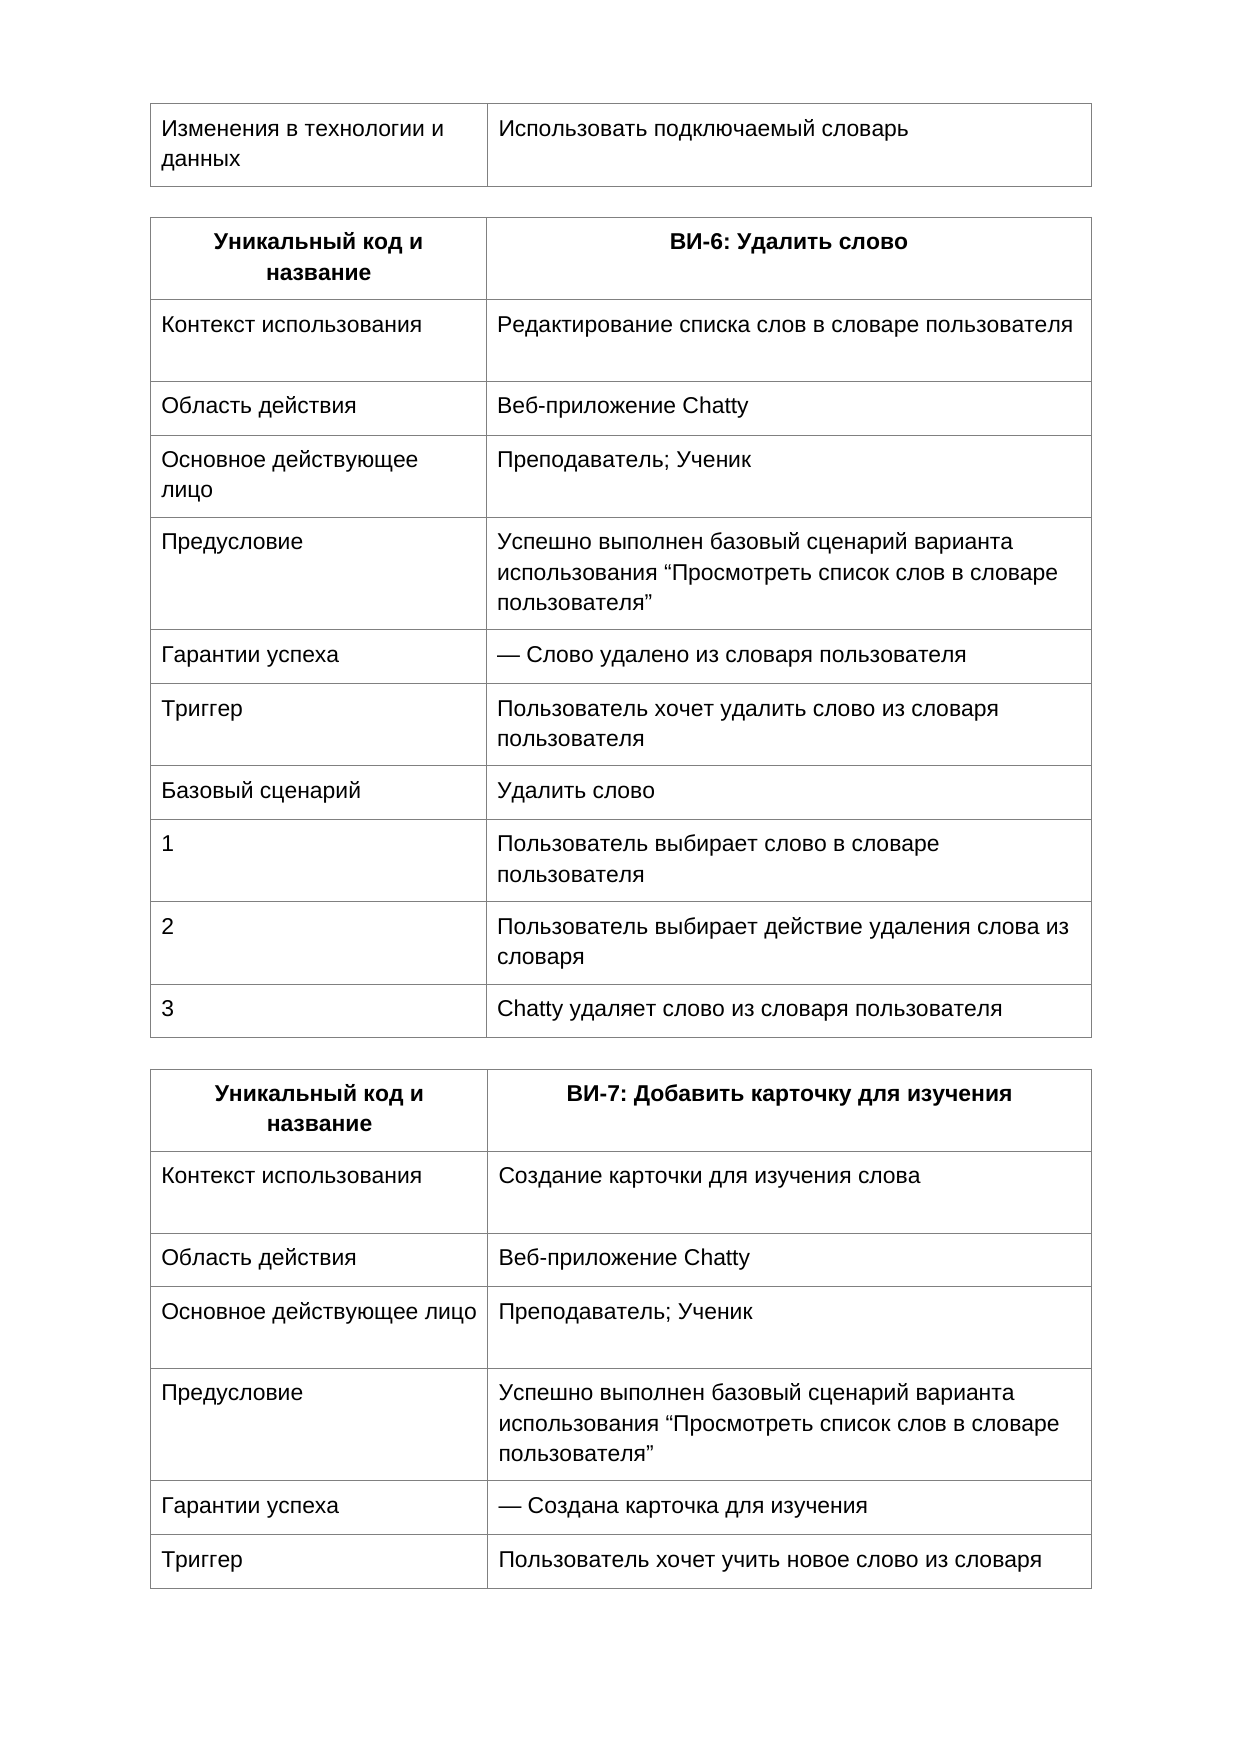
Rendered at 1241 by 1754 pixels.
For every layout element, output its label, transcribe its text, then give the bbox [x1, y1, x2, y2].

table_cell Успешно выполнен базовый сценарий варианта использования “Просмотреть список слов в словаре пользователя” [487, 518, 1091, 629]
table_cell Предусловие [151, 518, 486, 629]
table_cell Предусловие [151, 1369, 487, 1480]
table_header Уникальный код и название [151, 218, 486, 299]
table_cell 1 [151, 820, 486, 901]
table_cell Триггер [151, 1535, 487, 1588]
table_cell Chatty удаляет слово из словаря пользователя [487, 985, 1091, 1037]
table_cell Контекст использования [151, 1152, 487, 1232]
table_cell Основное действующее лицо [151, 1287, 487, 1368]
table_cell Пользователь выбирает слово в словаре пользователя [487, 820, 1091, 901]
table_cell Использовать подключаемый словарь [488, 104, 1091, 186]
table_cell — Создана карточка для изучения [488, 1481, 1091, 1534]
table_cell Веб-приложение Chatty [488, 1234, 1091, 1286]
table_cell Основное действующее лицо [151, 436, 486, 517]
table_header Уникальный код и название [151, 1070, 487, 1151]
table_cell Создание карточки для изучения слова [488, 1152, 1091, 1232]
table_cell Изменения в технологии и данных [151, 104, 487, 186]
table_cell 2 [151, 902, 486, 983]
table_cell Пользователь хочет удалить слово из словаря пользователя [487, 684, 1091, 765]
table_cell Успешно выполнен базовый сценарий варианта использования “Просмотреть список слов в словаре пользователя” [488, 1369, 1091, 1480]
table_cell Контекст использования [151, 300, 486, 381]
table_cell Базовый сценарий [151, 766, 486, 819]
table_cell Гарантии успеха [151, 630, 486, 683]
table_cell Преподаватель; Ученик [488, 1287, 1091, 1368]
table_cell Пользователь выбирает действие удаления слова из словаря [487, 902, 1091, 983]
table_header ВИ-7: Добавить карточку для изучения [488, 1070, 1091, 1151]
table_cell Веб-приложение Chatty [487, 382, 1091, 434]
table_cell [488, 1535, 1091, 1588]
table_cell Удалить слово [487, 766, 1091, 819]
table_cell Триггер [151, 684, 486, 765]
table_cell Область действия [151, 1234, 487, 1286]
table_cell Преподаватель; Ученик [487, 436, 1091, 517]
table_cell — Слово удалено из словаря пользователя [487, 630, 1091, 683]
table_cell 3 [151, 985, 486, 1037]
table_cell Редактирование списка слов в словаре пользователя [487, 300, 1091, 381]
table_cell Гарантии успеха [151, 1481, 487, 1534]
table_header ВИ-6: Удалить слово [487, 218, 1091, 299]
table_cell Область действия [151, 382, 486, 434]
